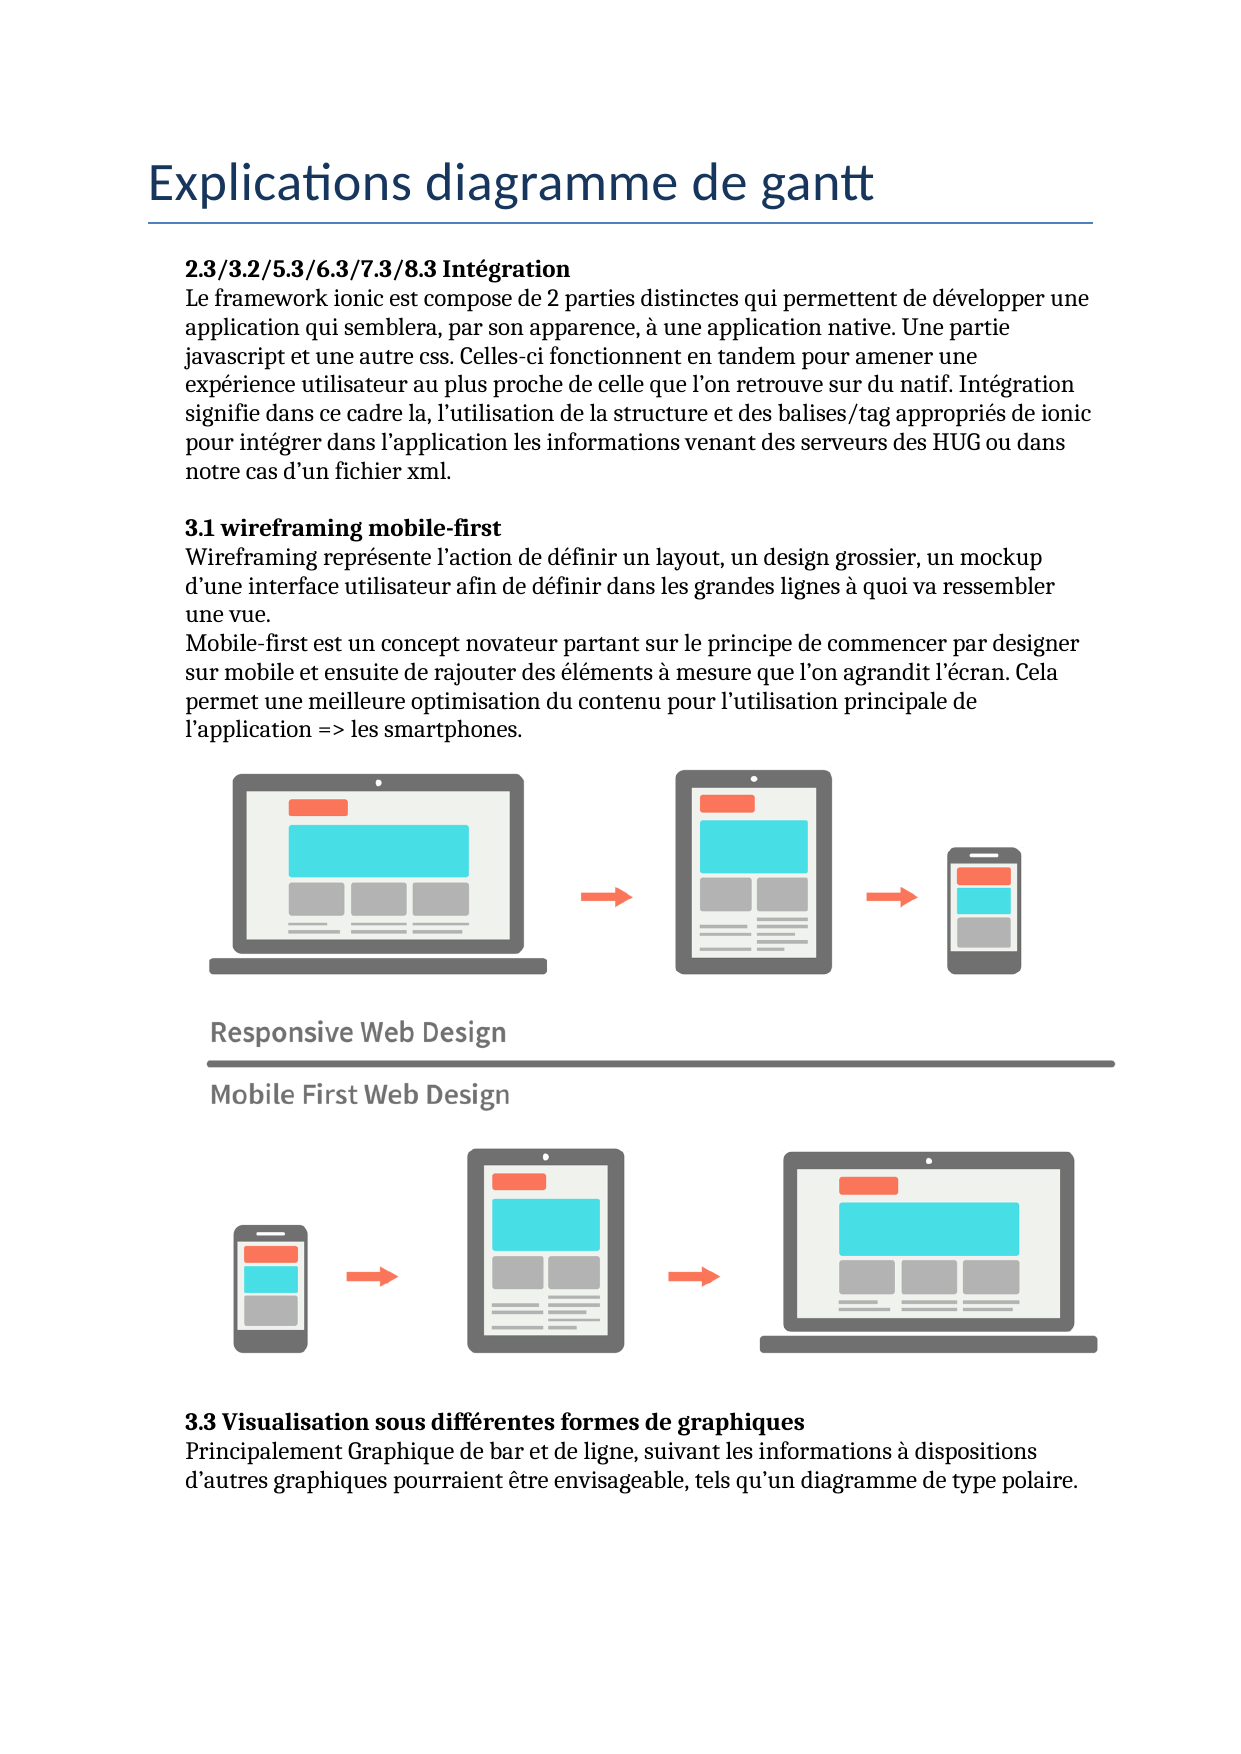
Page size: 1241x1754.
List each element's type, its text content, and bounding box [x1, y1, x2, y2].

list 2.3/3.2/5.3/6.3/7.3/8.3 Intégration [185, 255, 1093, 284]
list 3.1 wireframing mobile-first [185, 514, 1093, 543]
list Wireframing représente l’action de définir un layout, un design grossier, un mockup d’une interface utilisateur afin de définir dans les grandes lignes à quoi va ressembler une vue. [185, 543, 1093, 629]
list Le framework ionic est compose de 2 parties distinctes qui permettent de développer une application qui semblera, par son apparence, à une application native. Une partie javascript et une autre css. Celles-ci fonctionnent en tandem pour amener une expérience utilisateur au plus proche de celle que l’on retrouve sur du natif. Intégration signifie dans ce cadre la, l’utilisation de la structure et des balises/tag appropriés de ionic pour intégrer dans l’application les informations venant des serveurs des HUG ou dans notre cas d’un fichier xml. [185, 284, 1093, 485]
list Mobile-first est un concept novateur partant sur le principe de commencer par designer sur mobile et ensuite de rajouter des éléments à mesure que l’on agrandit l’écran. Cela permet une meilleure optimisation du contenu pour l’utilisation principale de l’application => les smartphones. [185, 629, 1093, 744]
list 3.3 Visualisation sous différentes formes de graphiques [185, 1408, 1093, 1437]
picture [185, 744, 1130, 1380]
title Explications diagramme de gantt [148, 148, 1093, 222]
list Principalement Graphique de bar et de ligne, suivant les informations à dispositions d’autres graphiques pourraient être envisageable, tels qu’un diagramme de type polaire. [185, 1437, 1093, 1494]
